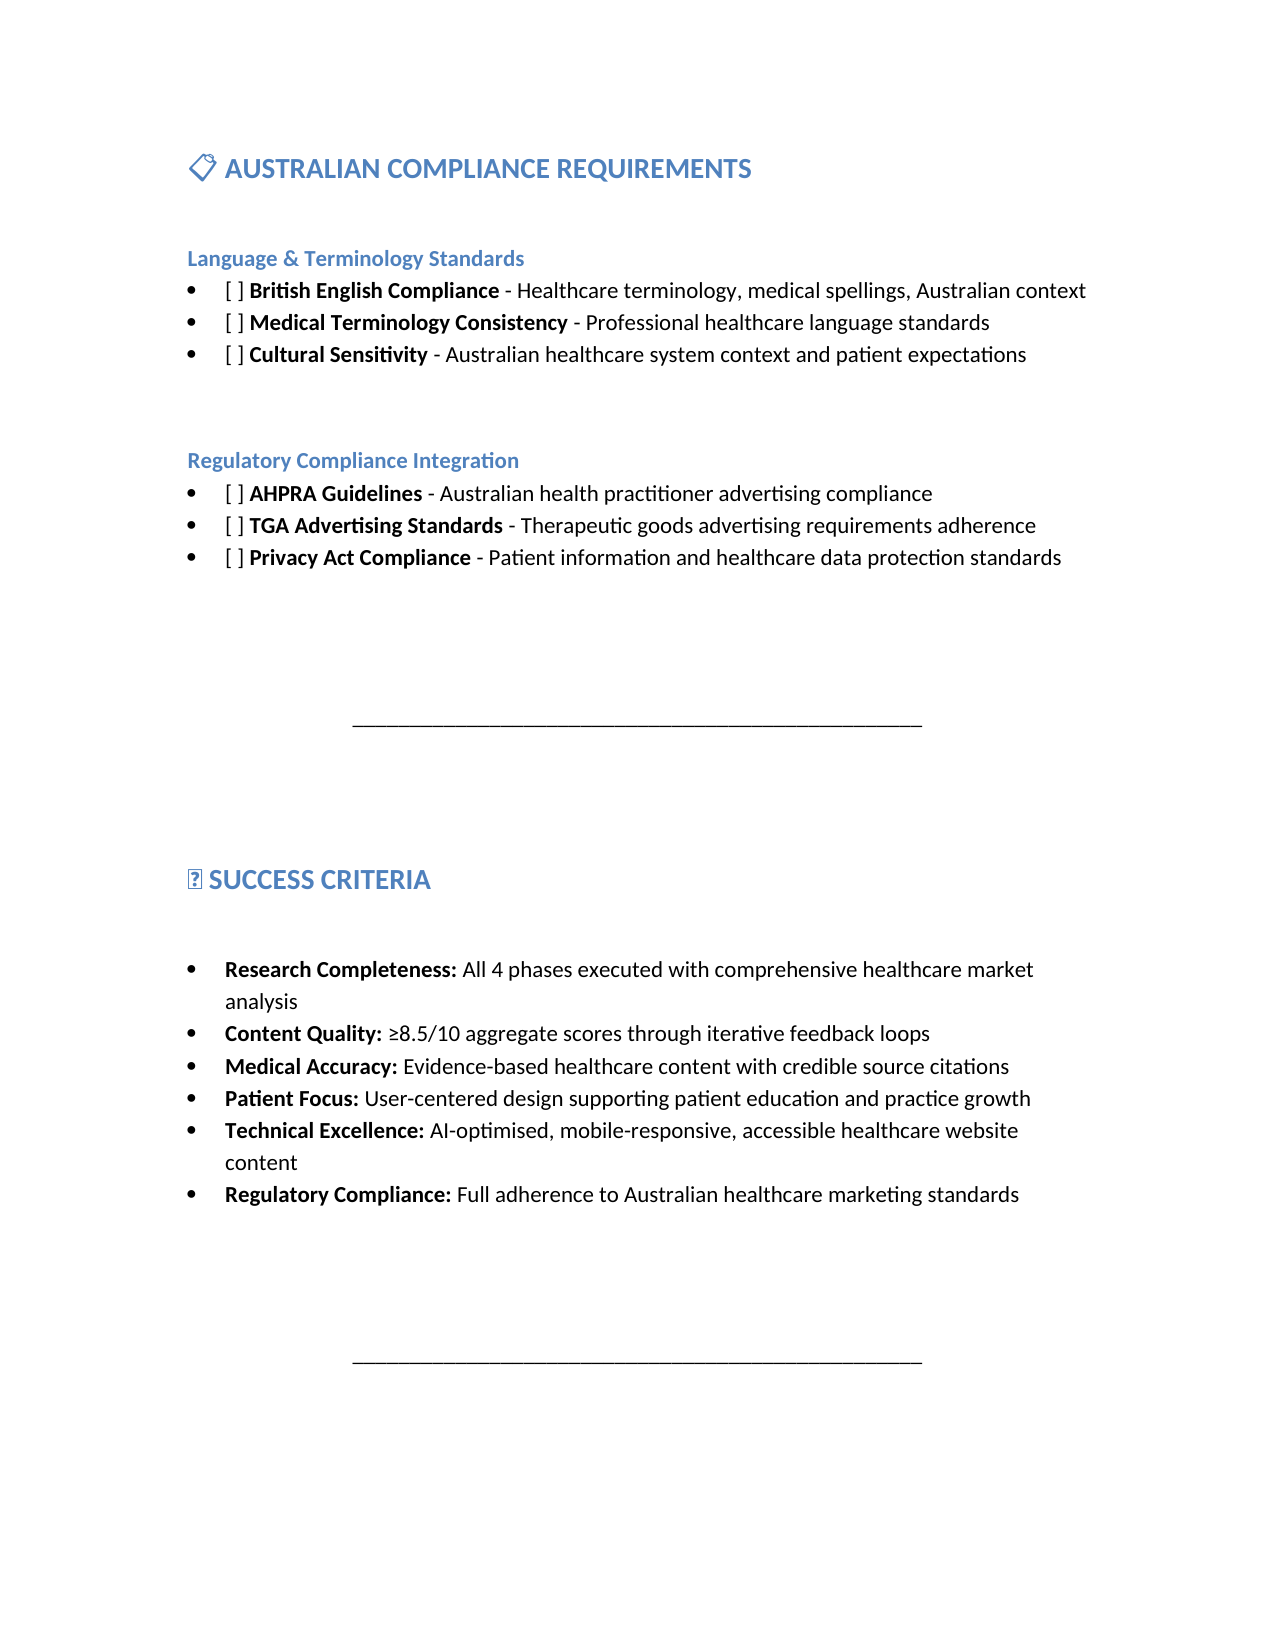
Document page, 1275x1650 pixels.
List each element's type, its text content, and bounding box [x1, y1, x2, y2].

list [ ] Privacy Act Compliance - Patient information and healthcare data protection standards [187, 543, 1087, 571]
list Content Quality: ≥8.5/10 aggregate scores through iterative feedback loops [187, 1019, 1087, 1048]
subtitle Language & Terminology Standards [187, 244, 1087, 272]
list Technical Excellence: AI-optimised, mobile-responsive, accessible healthcare website content [187, 1116, 1087, 1176]
list Regulatory Compliance: Full adherence to Australian healthcare marketing standards [187, 1181, 1087, 1208]
subtitle 🎯 SUCCESS CRITERIA [187, 861, 1087, 897]
list [ ] AHPRA Guidelines - Australian health practitioner advertising compliance [187, 479, 1087, 507]
subtitle 📋 AUSTRALIAN COMPLIANCE REQUIREMENTS [187, 150, 1087, 186]
list Research Completeness: All 4 phases executed with comprehensive healthcare market analysis [187, 955, 1087, 1015]
list Patient Focus: User-centered design supporting patient education and practice growth [187, 1084, 1087, 1112]
list [ ] British English Compliance - Healthcare terminology, medical spellings, Australian context [187, 276, 1087, 304]
list [ ] Medical Terminology Consistency - Professional healthcare language standards [187, 308, 1087, 336]
list Medical Accuracy: Evidence-based healthcare content with credible source citations [187, 1052, 1087, 1080]
list [ ] Cultural Sensitivity - Australian healthcare system context and patient expectations [187, 341, 1087, 368]
subtitle Regulatory Compliance Integration [187, 447, 1087, 474]
text __________________________________________________ [187, 1339, 1087, 1368]
text __________________________________________________ [187, 702, 1087, 730]
list [ ] TGA Advertising Standards - Therapeutic goods advertising requirements adherence [187, 511, 1087, 539]
